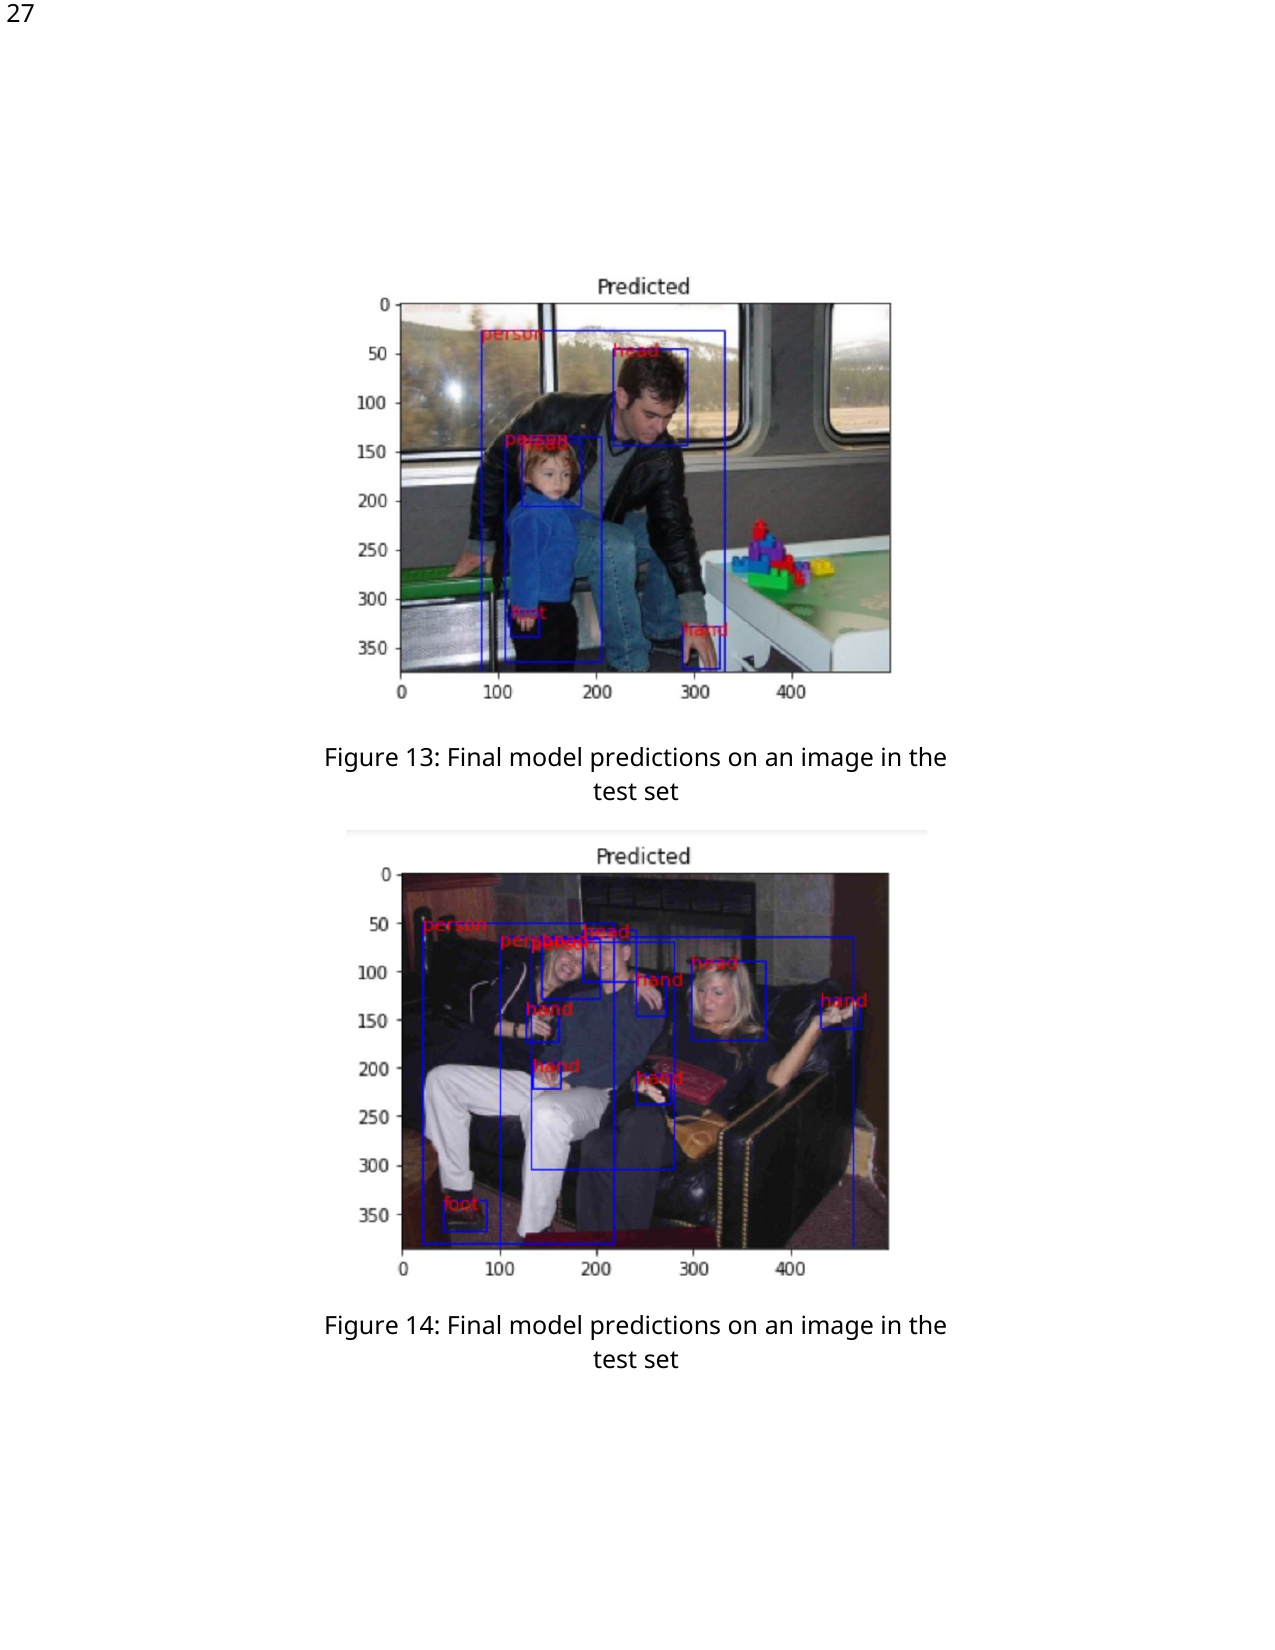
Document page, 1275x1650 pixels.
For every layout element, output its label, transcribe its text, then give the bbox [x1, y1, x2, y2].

text Figure 13: Final model predictions on an image in the test set [302, 740, 970, 808]
picture [346, 830, 928, 1276]
picture [353, 272, 900, 704]
text Figure 14: Final model predictions on an image in the test set [302, 1307, 970, 1376]
